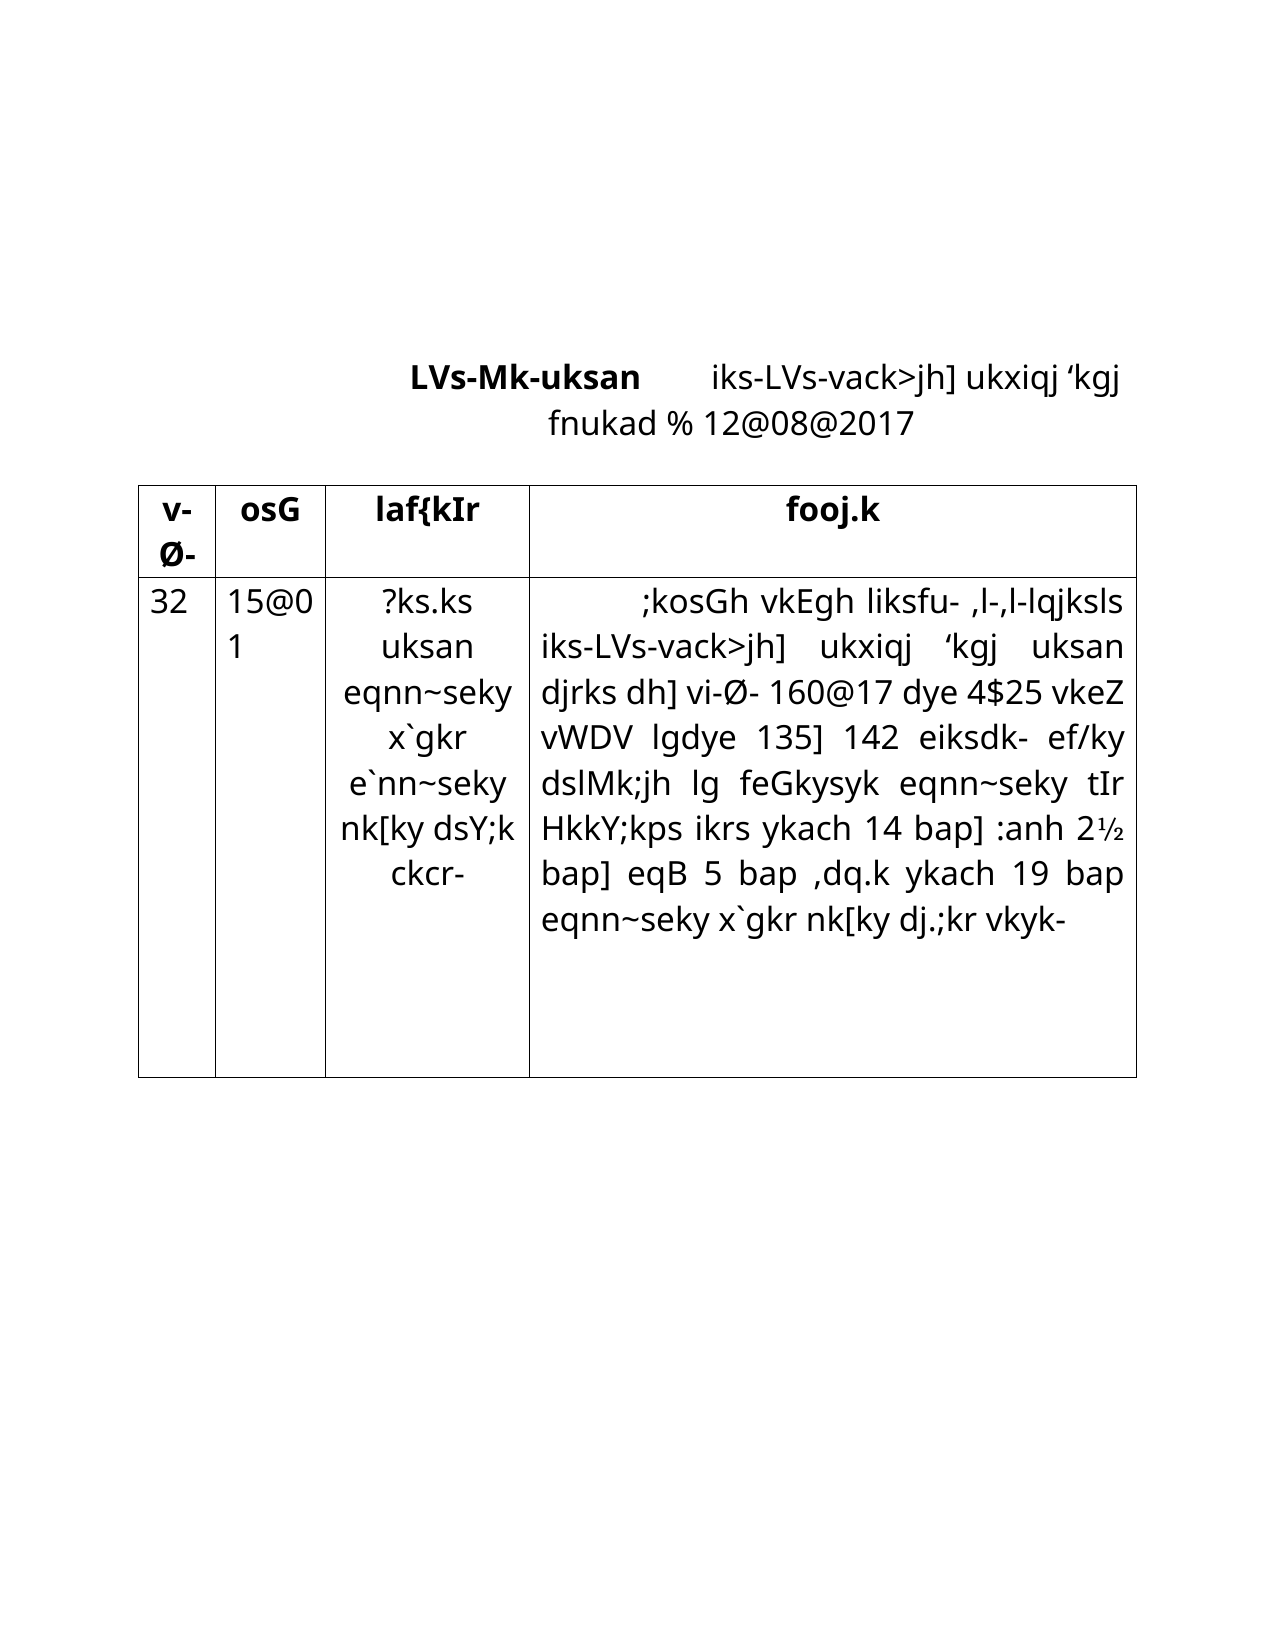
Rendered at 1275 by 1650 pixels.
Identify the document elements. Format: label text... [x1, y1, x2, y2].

table_header v-Ø- [139, 486, 215, 577]
table_header fooj.k [530, 486, 1136, 577]
table_cell ?ks.ks uksan eqnn~seky x`gkr e`nn~seky nk[ky dsY;k ckcr- [326, 578, 529, 1077]
table_header laf{kIr [326, 486, 529, 577]
text fnukad % 12@08@2017 [150, 399, 1125, 445]
table_cell 32 [139, 578, 215, 1077]
table_cell 15@01 [216, 578, 325, 1077]
table_cell ;kosGh vkEgh liksfu- ,l-,l-lqjksls iks-LVs-vack>jh] ukxiqj ‘kgj uksan djrks dh] vi-Ø- 160@17 dye 4$25 vkeZ vWDV lgdye 135] 142 eiksdk- ef/ky dslMk;jh lg feGkysyk eqnn~seky tIr HkkY;kps ikrs ykach 14 bap] :anh 2½ bap] eqB 5 bap ,dq.k ykach 19 bap eqnn~seky x`gkr nk[ky dj.;kr vkyk- [530, 578, 1136, 1077]
text LVs-Mk-uksan iks-LVs-vack>jh] ukxiqj ‘kgj [150, 354, 1125, 399]
table_header osG [216, 486, 325, 577]
